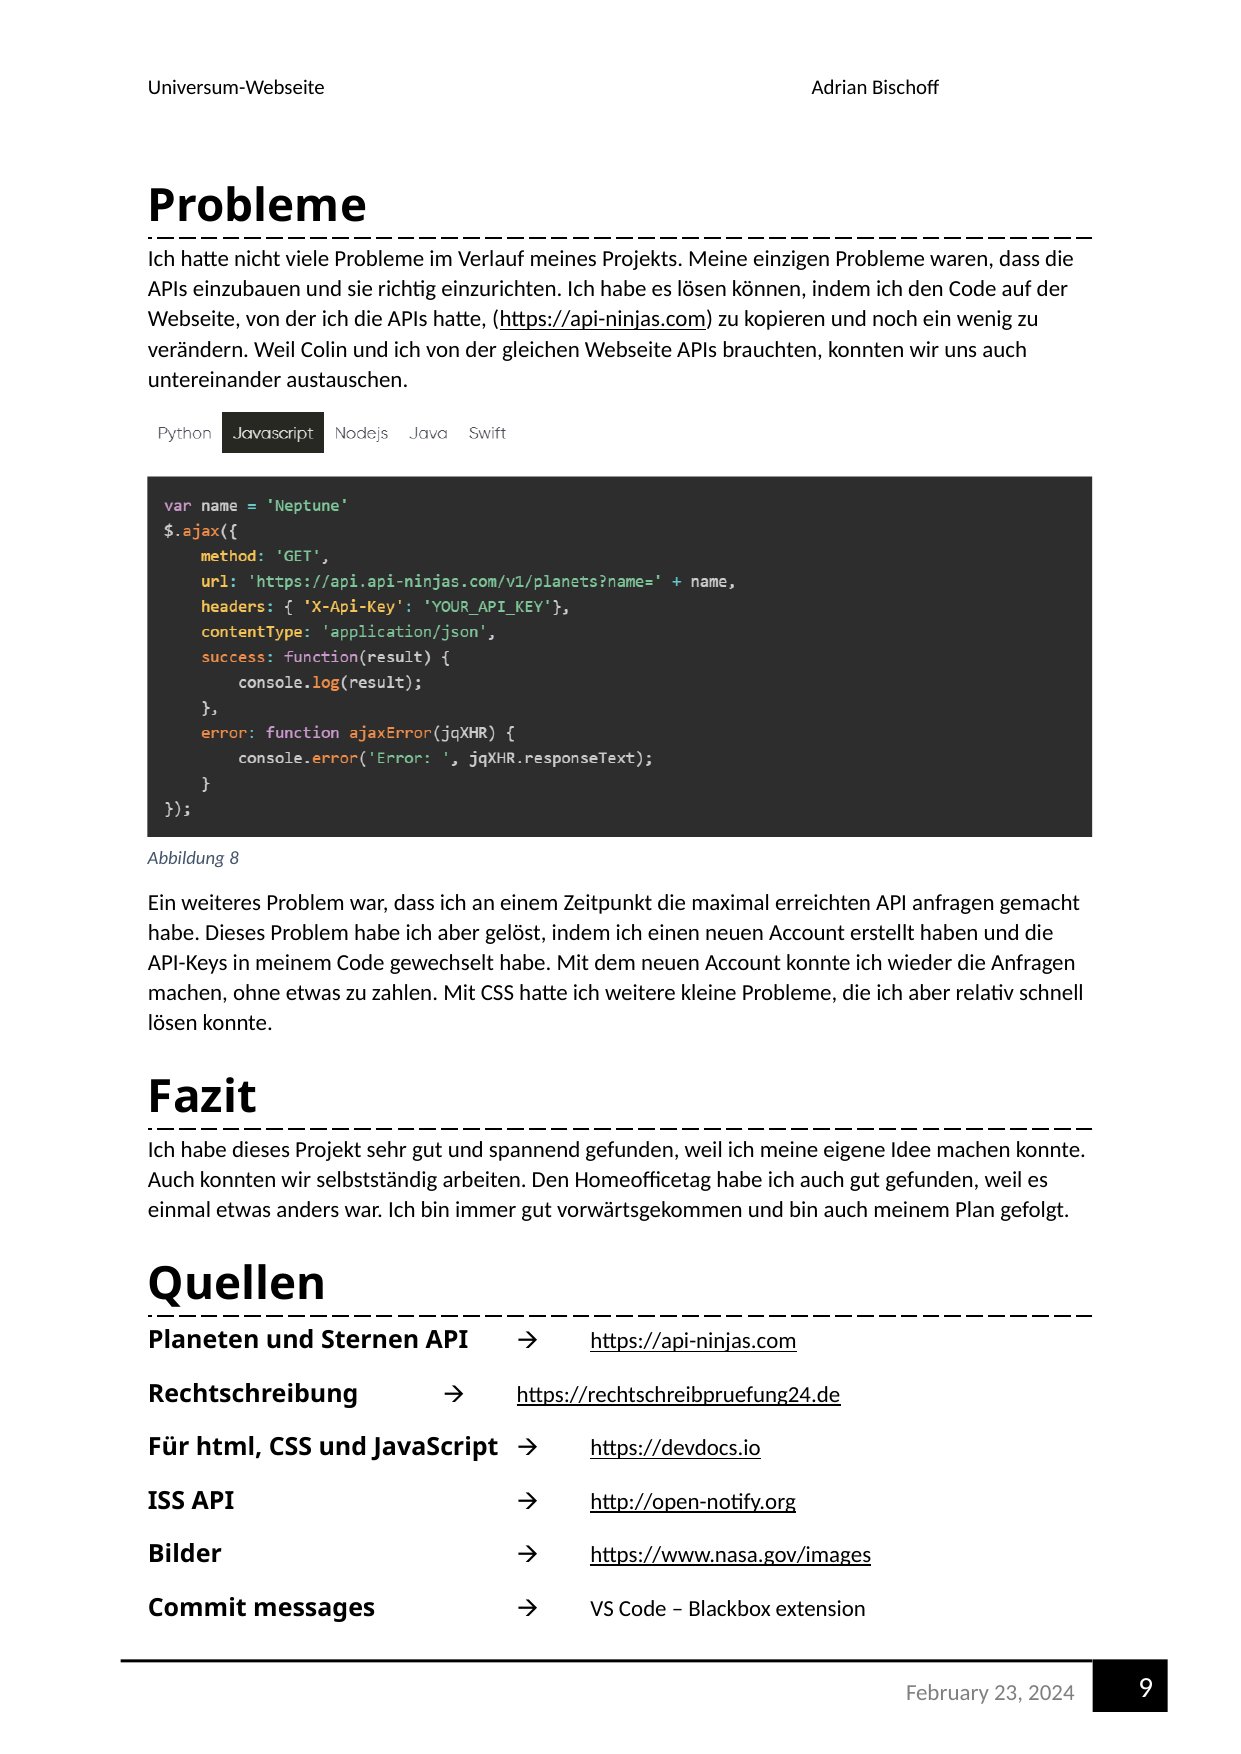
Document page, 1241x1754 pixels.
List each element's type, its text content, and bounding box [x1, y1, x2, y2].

text Bilder https://www.nasa.gov/images [148, 1536, 1092, 1570]
text Ich hatte nicht viele Probleme im Verlauf meines Projekts. Meine einzigen Probleme waren, dass die APIs einzubauen und sie richtig einzurichten. Ich habe es lösen können, indem ich den Code auf der Webseite, von der ich die APIs hatte, (https://api-ninjas.com) zu kopieren und noch ein wenig zu verändern. Weil Colin und ich von der gleichen Webseite APIs brauchten, konnten wir uns auch untereinander austauschen. [148, 244, 1092, 393]
text Rechtschreibung https://rechtschreibpruefung24.de [148, 1376, 1092, 1410]
subtitle Fazit [148, 1064, 1092, 1130]
text Planeten und Sternen API https://api-ninjas.com [148, 1322, 1092, 1356]
subtitle Quellen [148, 1251, 1092, 1317]
text Ich habe dieses Projekt sehr gut und spannend gefunden, weil ich meine eigene Idee machen konnte. Auch konnten wir selbstständig arbeiten. Den Homeofficetag habe ich auch gut gefunden, weil es einmal etwas anders war. Ich bin immer gut vorwärtsgekommen und bin auch meinem Plan gefolgt. [148, 1135, 1092, 1223]
picture [147, 406, 1093, 837]
text ISS API http://open-notify.org [148, 1482, 1092, 1517]
text Für html, CSS und JavaScript https://devdocs.io [148, 1429, 1092, 1463]
subtitle Probleme [148, 173, 1092, 239]
text Ein weiteres Problem war, dass ich an einem Zeitpunkt die maximal erreichten API anfragen gemacht habe. Dieses Problem habe ich aber gelöst, indem ich einen neuen Account erstellt haben und die API-Keys in meinem Code gewechselt habe. Mit dem neuen Account konnte ich wieder die Anfragen machen, ohne etwas zu zahlen. Mit CSS hatte ich weitere kleine Probleme, die ich aber relativ schnell lösen konnte. [148, 869, 1092, 1036]
text Commit messages VS Code – Blackbox extension [148, 1589, 1092, 1623]
